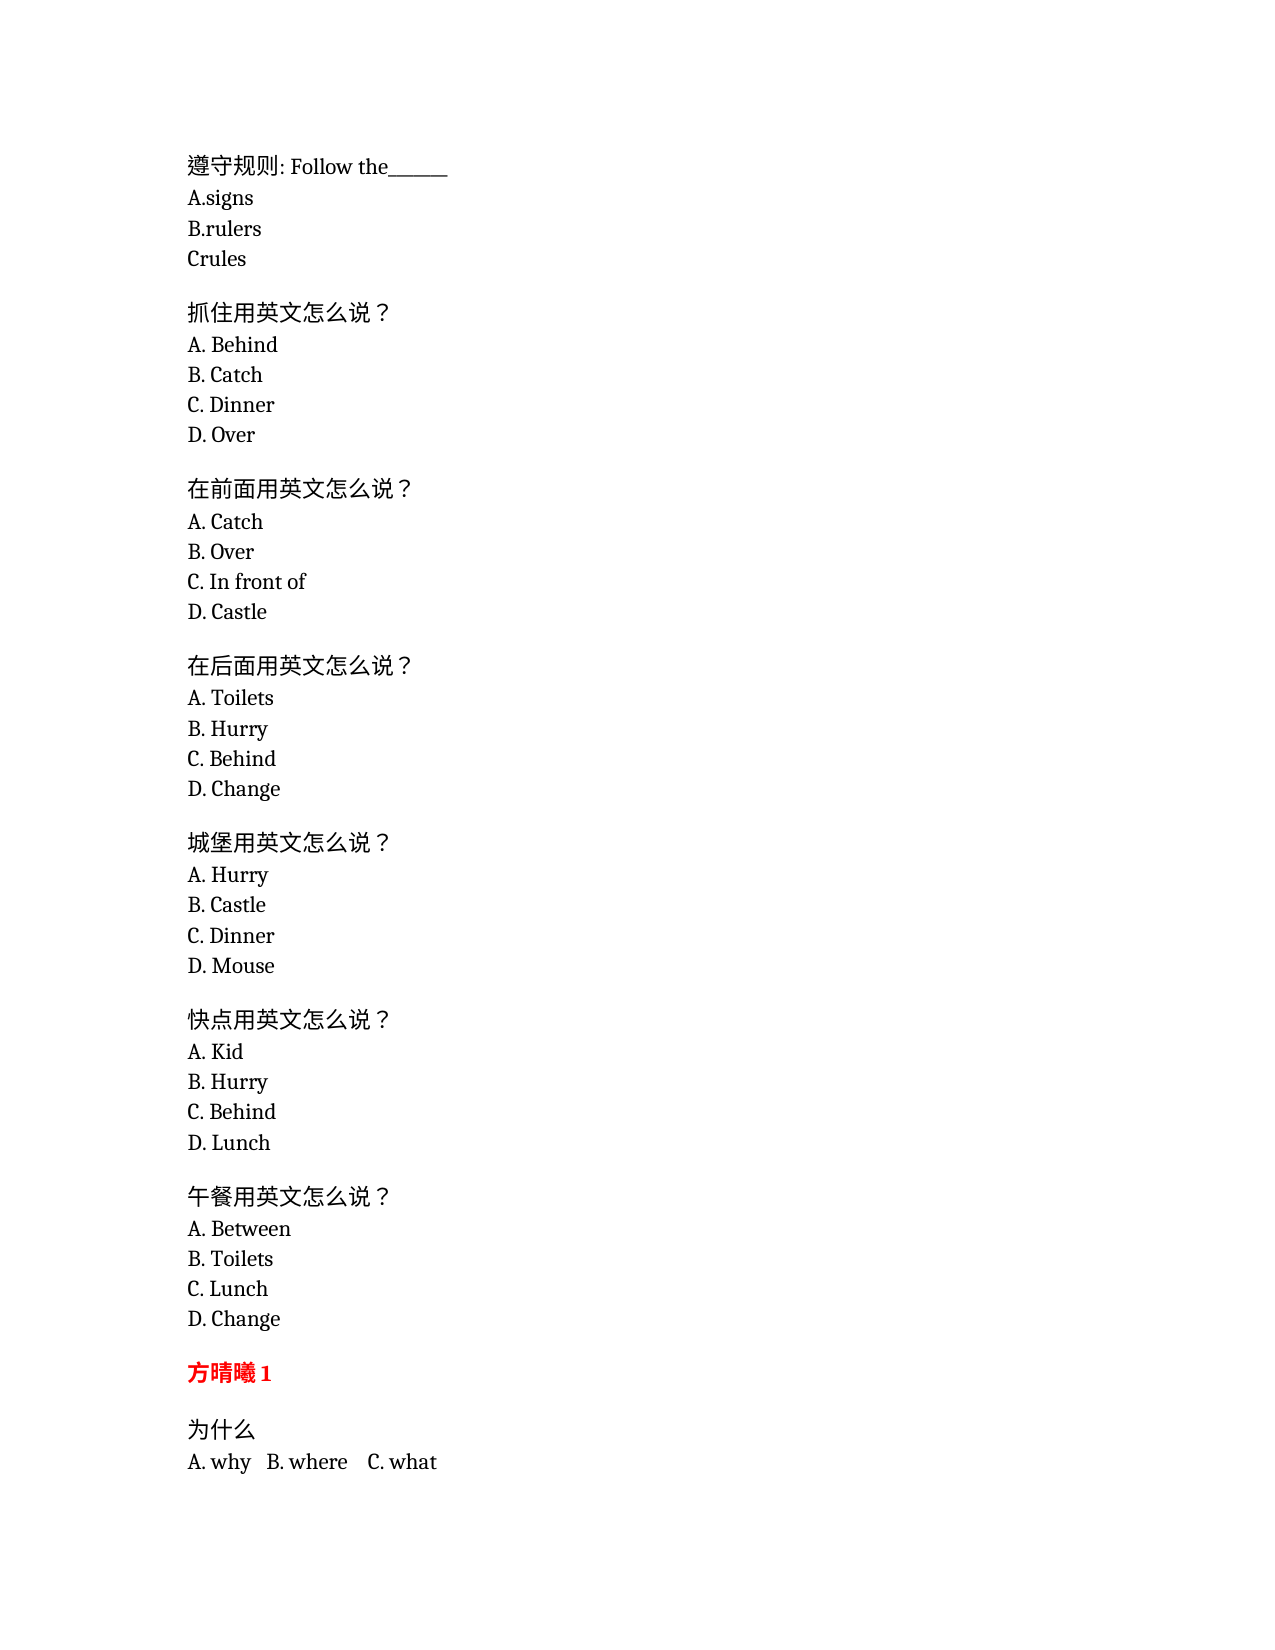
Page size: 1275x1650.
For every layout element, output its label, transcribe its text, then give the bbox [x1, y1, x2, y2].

text 午餐用英文怎么说？ A. Between B. Toilets C. Lunch D. Change [187, 1180, 1087, 1332]
text 为什么 A. why B. where C. what [187, 1414, 1087, 1475]
text 在后面用英文怎么说？ A. Toilets B. Hurry C. Behind D. Change [187, 650, 1087, 802]
text 遵守规则: Follow the_______ A.signs B.rulers Crules [187, 150, 1087, 272]
text 快点用英文怎么说？ A. Kid B. Hurry C. Behind D. Lunch [187, 1004, 1087, 1156]
text 城堡用英文怎么说？ A. Hurry B. Castle C. Dinner D. Mouse [187, 827, 1087, 979]
text 方晴曦1 [187, 1357, 1087, 1388]
text 抓住用英文怎么说？ A. Behind B. Catch C. Dinner D. Over [187, 297, 1087, 449]
text 在前面用英文怎么说？ A. Catch B. Over C. In front of D. Castle [187, 473, 1087, 625]
